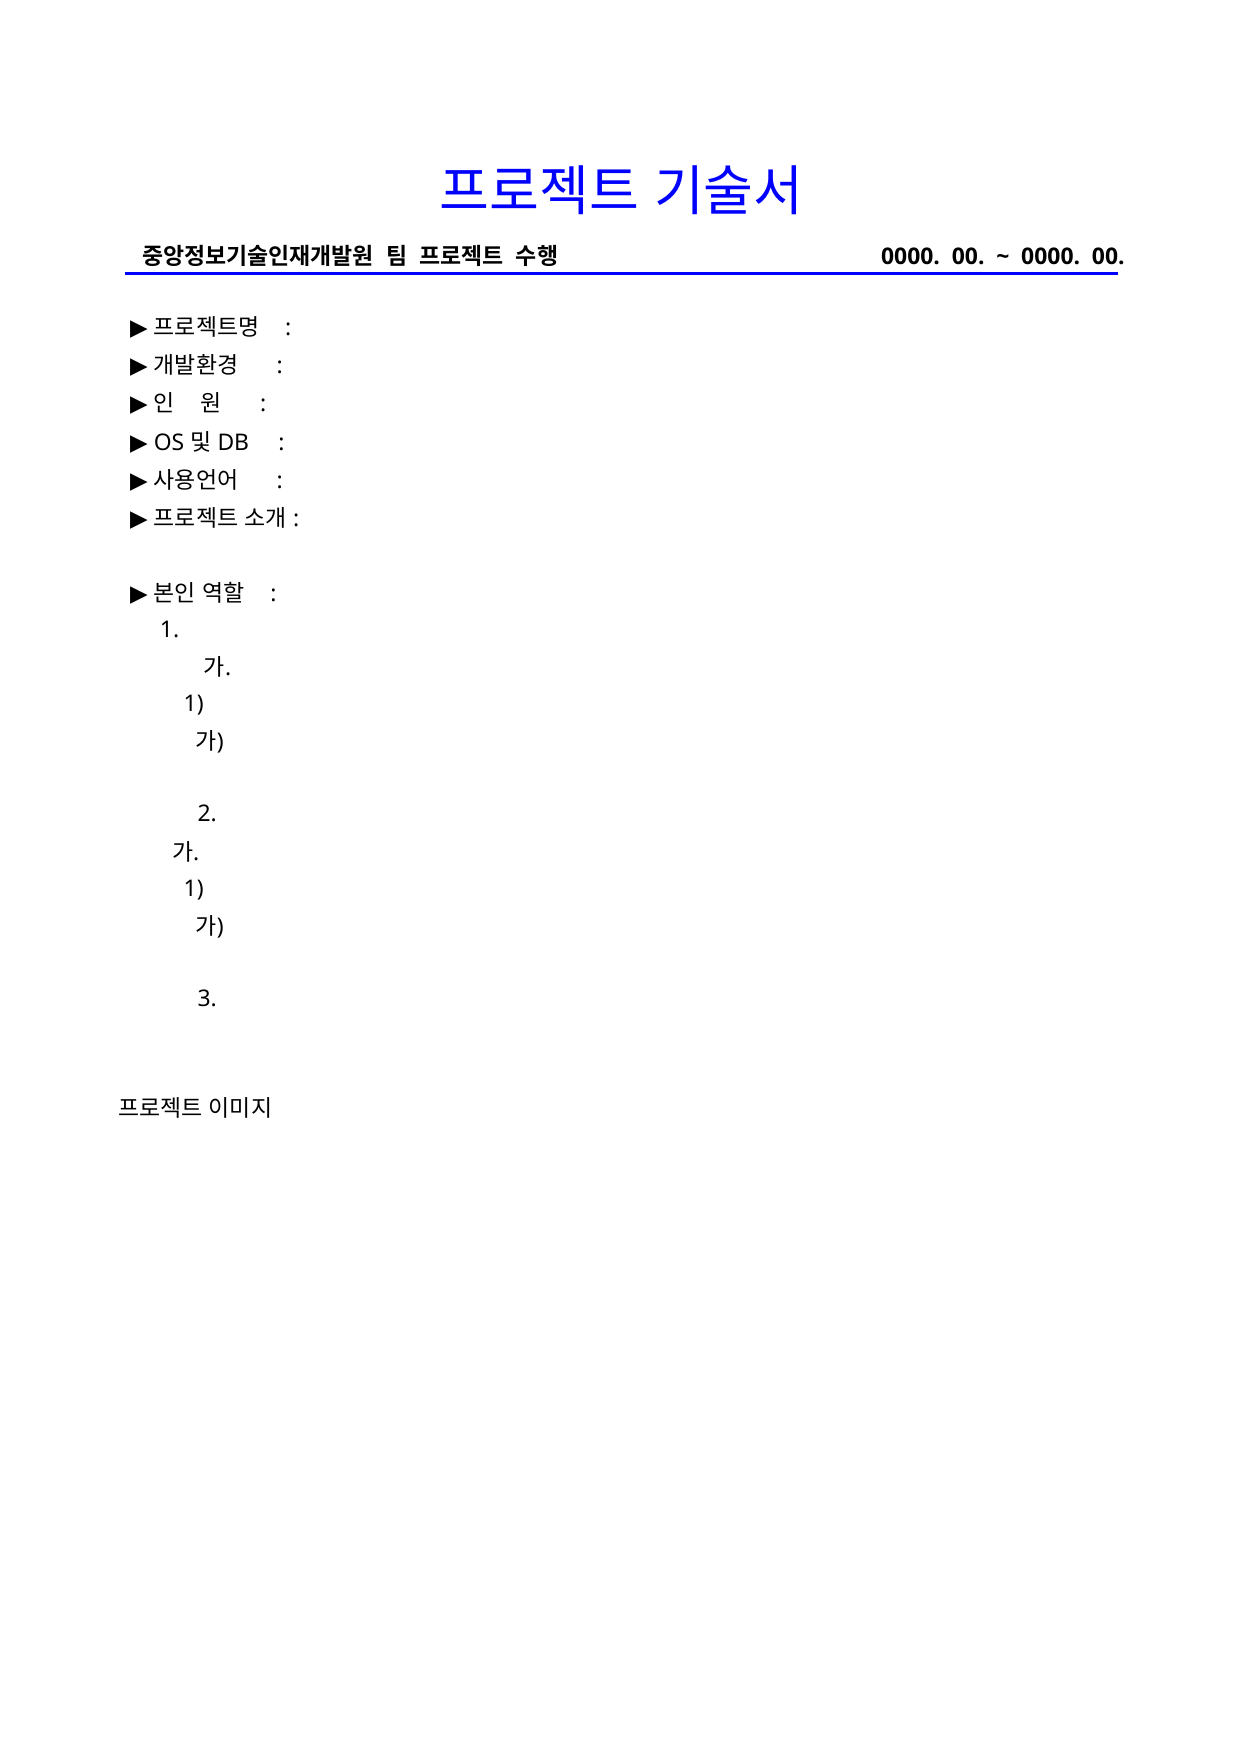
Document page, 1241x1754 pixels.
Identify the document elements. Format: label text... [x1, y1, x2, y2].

text 가) [118, 908, 1125, 941]
text 2. [128, 797, 1125, 829]
text ▶ 인 원 : [118, 385, 1125, 419]
text 1. [118, 613, 1125, 644]
text 가) [118, 723, 1125, 756]
text 중앙정보기술인재개발원 팀 프로젝트 수행 0000. 00. ~ 0000. 00. [118, 238, 1125, 271]
text ▶ 프로젝트 소개 : [118, 500, 1125, 534]
text 1) [118, 872, 1125, 903]
text 3. [128, 982, 1125, 1013]
text ▶ 개발환경 : [118, 347, 1125, 380]
text 프로젝트 기술서 [118, 148, 1125, 226]
text 가. [118, 833, 1125, 867]
text 프로젝트 이미지 [118, 1090, 1125, 1123]
text ▶ 프로젝트명 : [118, 309, 1125, 342]
text 가. [128, 649, 1125, 682]
text ▶ 본인 역할 : [118, 574, 1125, 608]
text 1) [118, 687, 1125, 718]
text ▶ OS 및 DB : [118, 424, 1125, 457]
text ▶ 사용언어 : [118, 462, 1125, 495]
